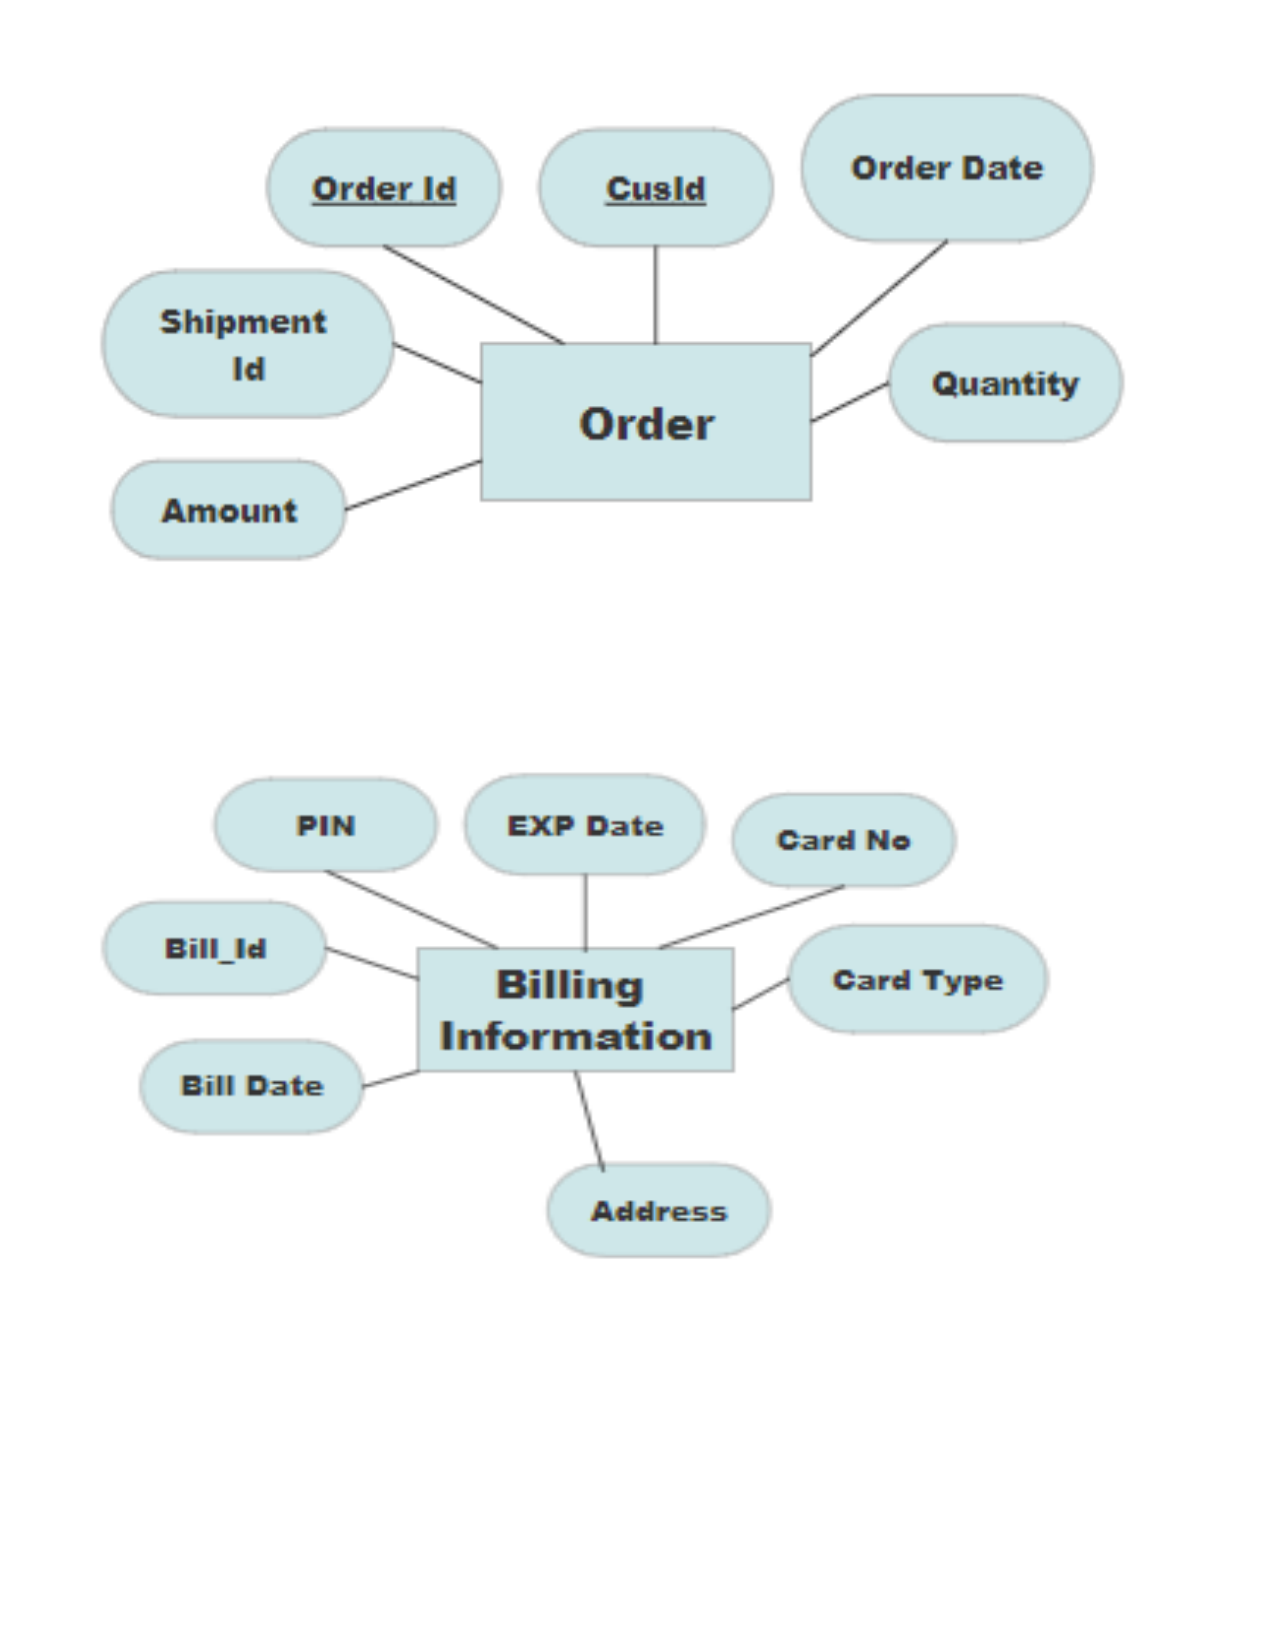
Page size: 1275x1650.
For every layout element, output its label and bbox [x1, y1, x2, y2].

picture [75, 75, 1193, 1279]
